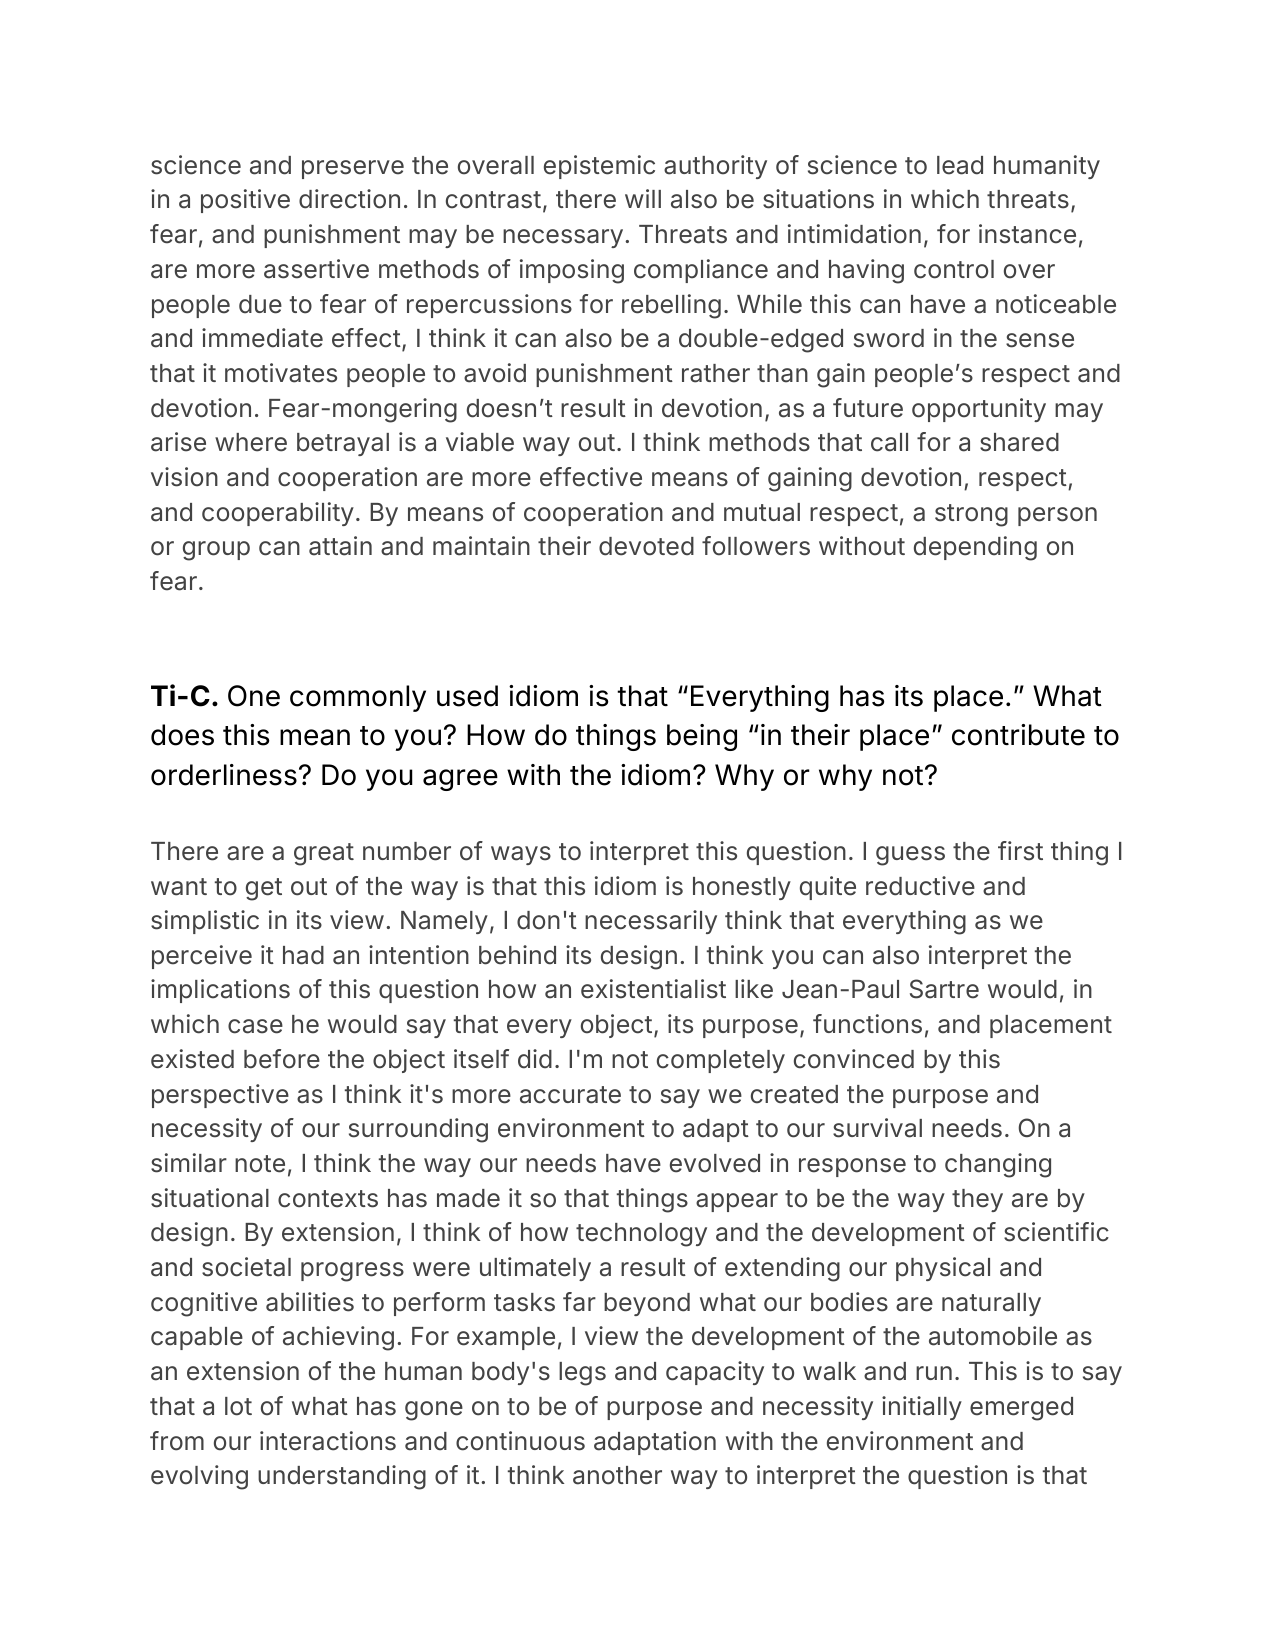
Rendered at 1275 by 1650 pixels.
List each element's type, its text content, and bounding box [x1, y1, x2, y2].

text Ti-C. One commonly used idiom is that “Everything has its place.” What does this mean to you? How do things being “in their place” contribute to orderliness? Do you agree with the idiom? Why or why not? [150, 679, 1125, 792]
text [150, 836, 1125, 1491]
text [150, 150, 1125, 596]
